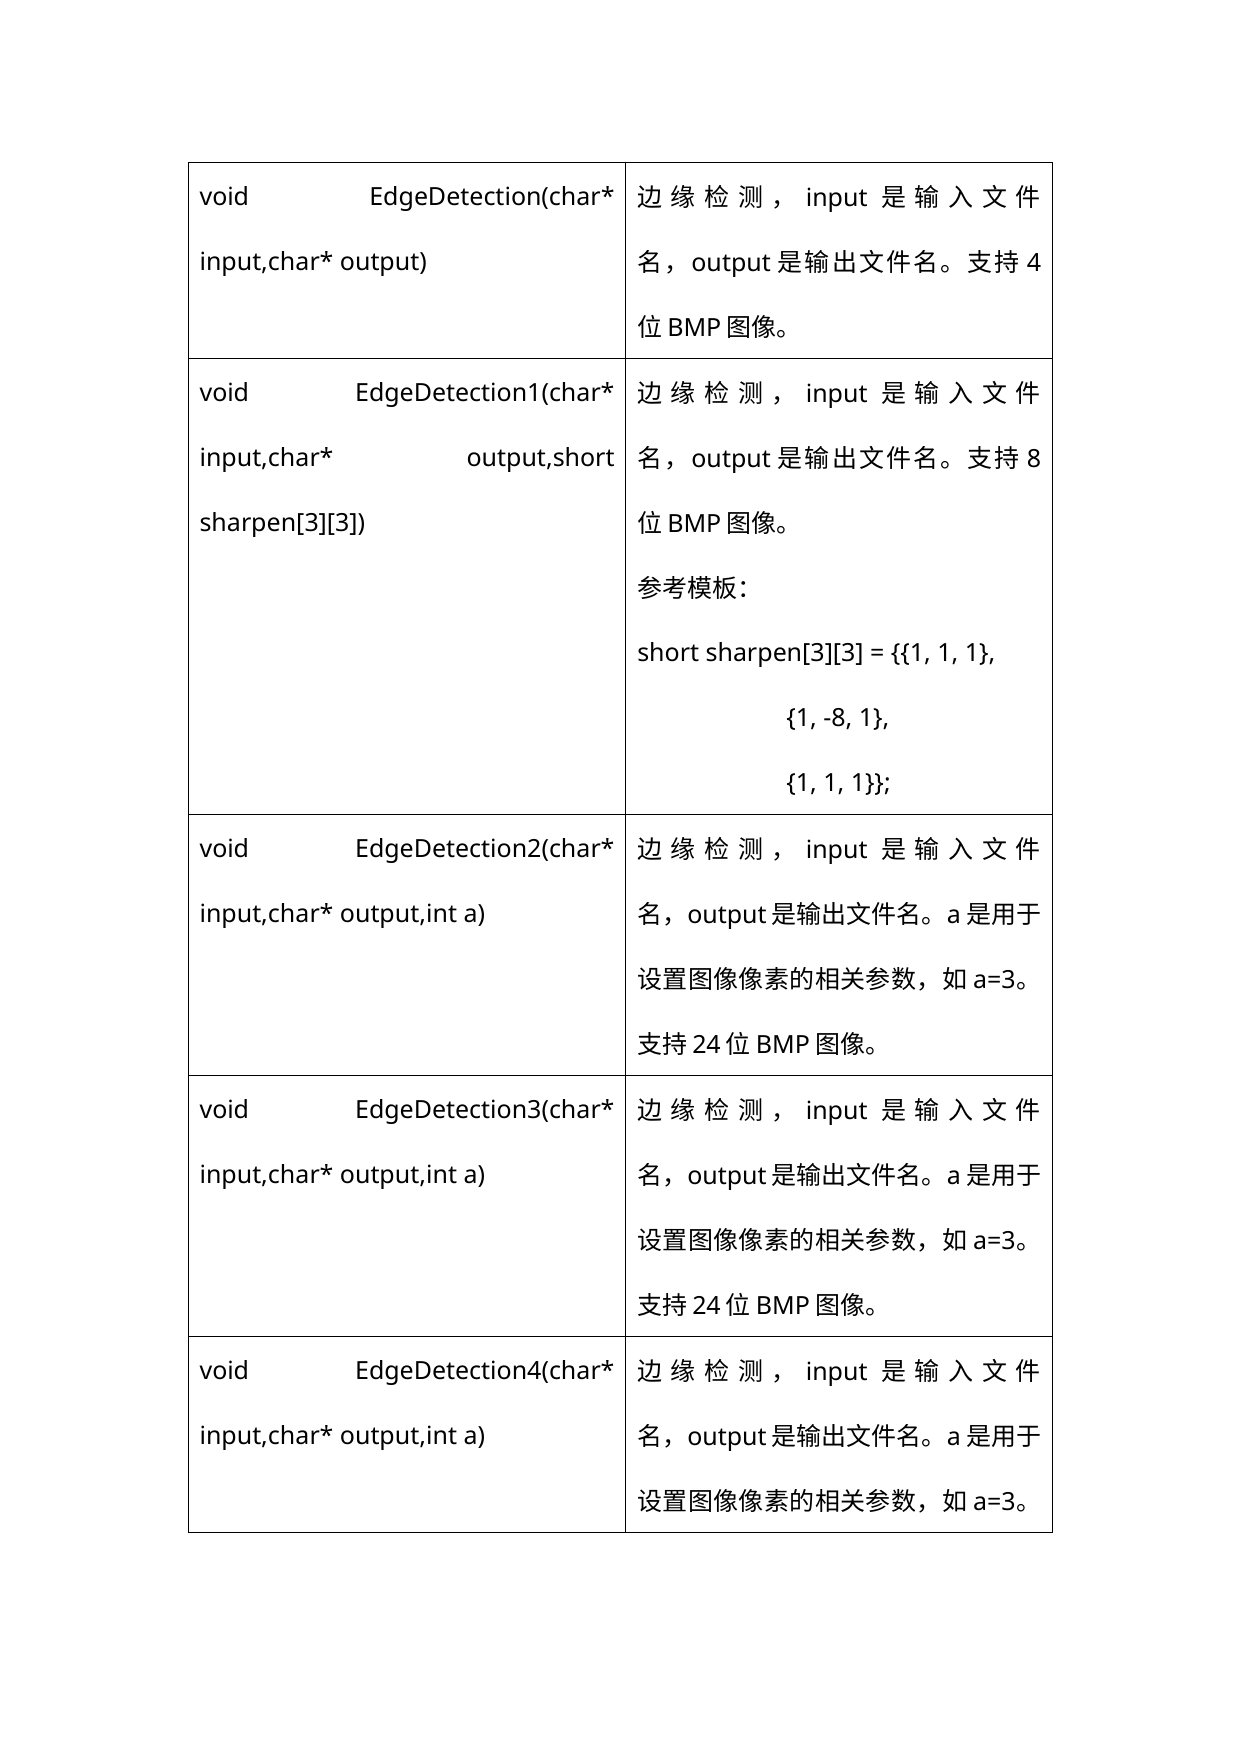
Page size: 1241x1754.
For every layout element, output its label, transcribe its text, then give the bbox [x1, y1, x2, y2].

table_cell 边缘检测，input是输入文件名，output是输出文件名。a是用于设置图像像素的相关参数，如a=3。支持24位BMP图像。 [626, 815, 1052, 1075]
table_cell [626, 1337, 1052, 1532]
table_cell 边缘检测，input是输入文件名，output是输出文件名。支持8位BMP图像。 参考模板： short sharpen[3][3] = {{1, 1, 1}, {1, -8, 1}, {1, 1, 1}}; [626, 359, 1052, 814]
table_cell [626, 1076, 1052, 1336]
table_cell void EdgeDetection(char* input,char* output) [189, 163, 625, 358]
table_cell void EdgeDetection2(char* input,char* output,int a) [189, 815, 625, 1075]
table_cell void EdgeDetection1(char* input,char* output,short sharpen[3][3]) [189, 359, 625, 814]
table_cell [189, 1337, 625, 1532]
table_cell 边缘检测，input是输入文件名，output是输出文件名。支持4位BMP图像。 [626, 163, 1052, 358]
table_cell void EdgeDetection3(char* input,char* output,int a) [189, 1076, 625, 1336]
